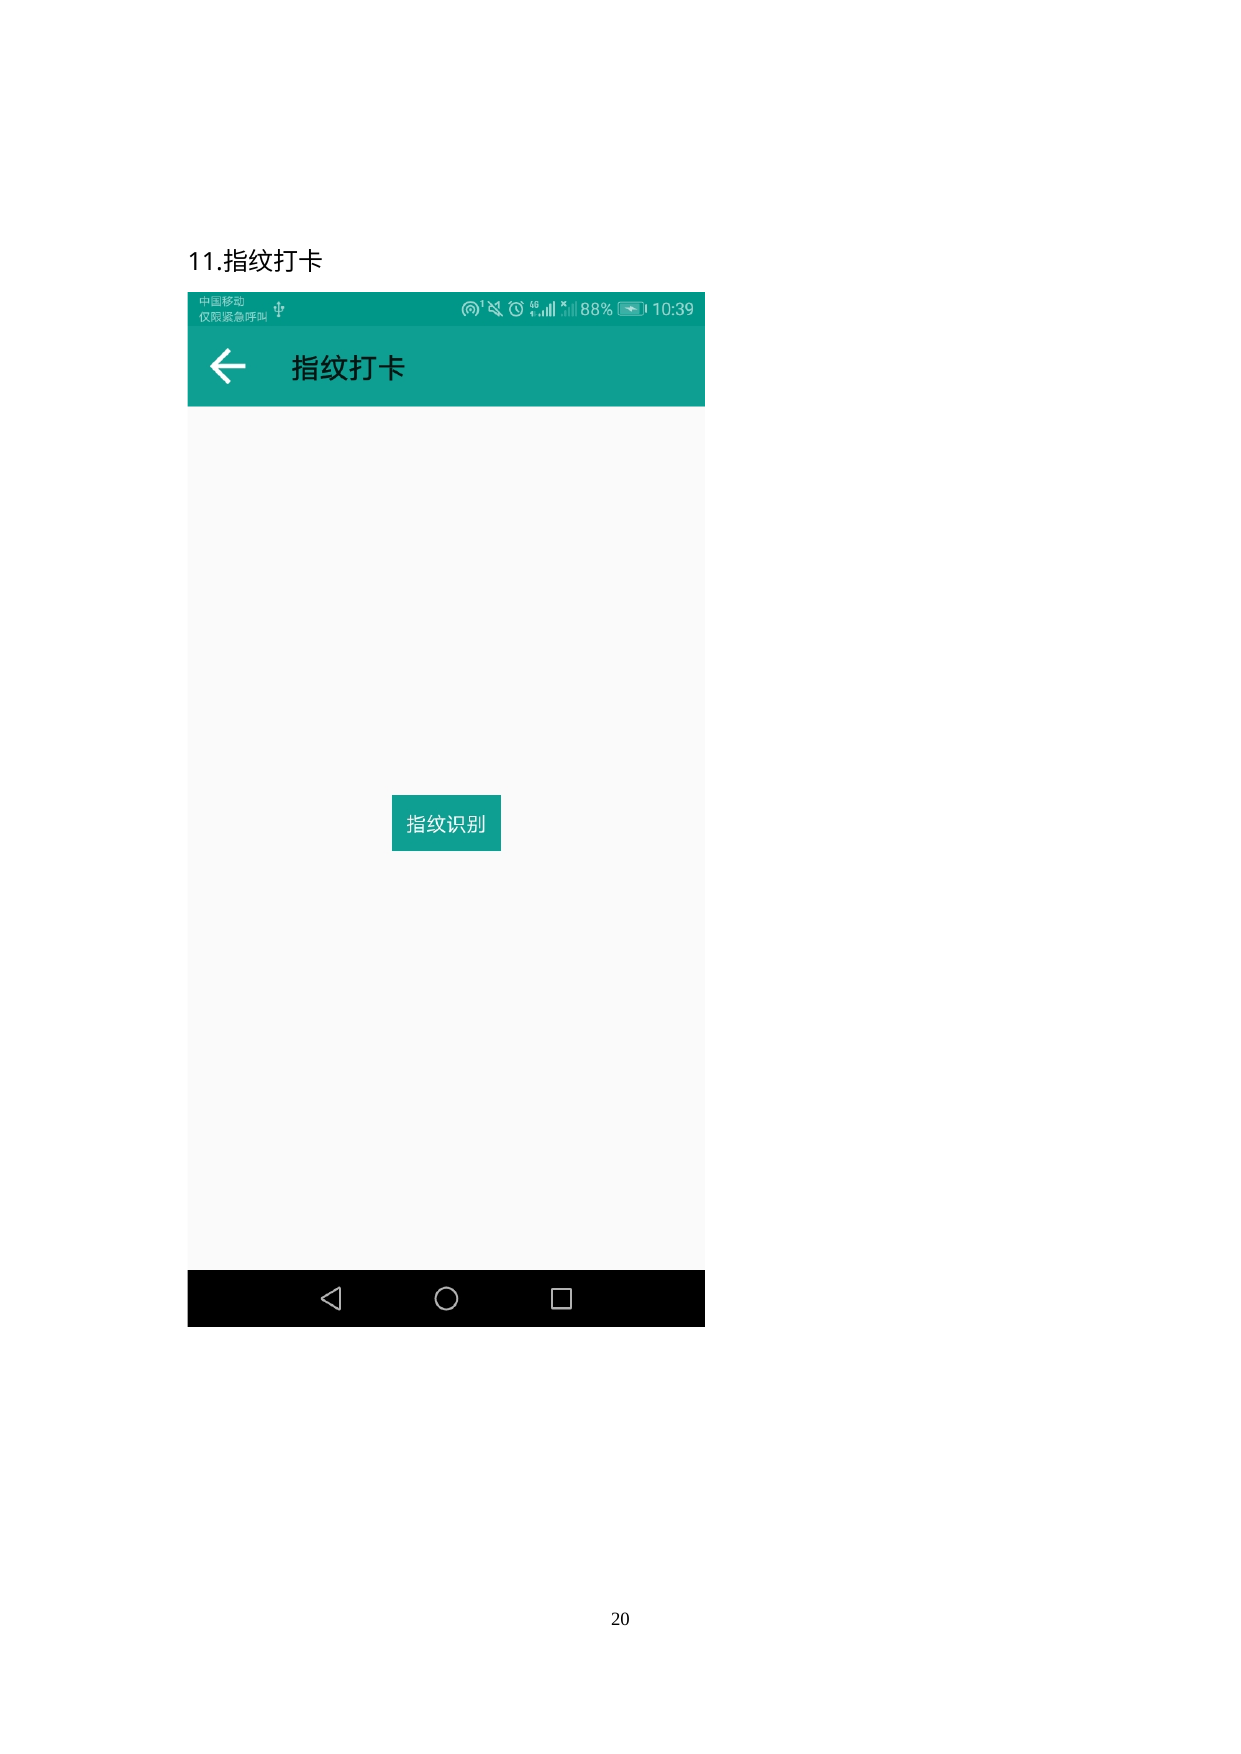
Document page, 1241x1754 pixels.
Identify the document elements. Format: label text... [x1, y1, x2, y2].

list 11.指纹打卡 [187, 227, 1053, 292]
picture [187, 292, 705, 1327]
